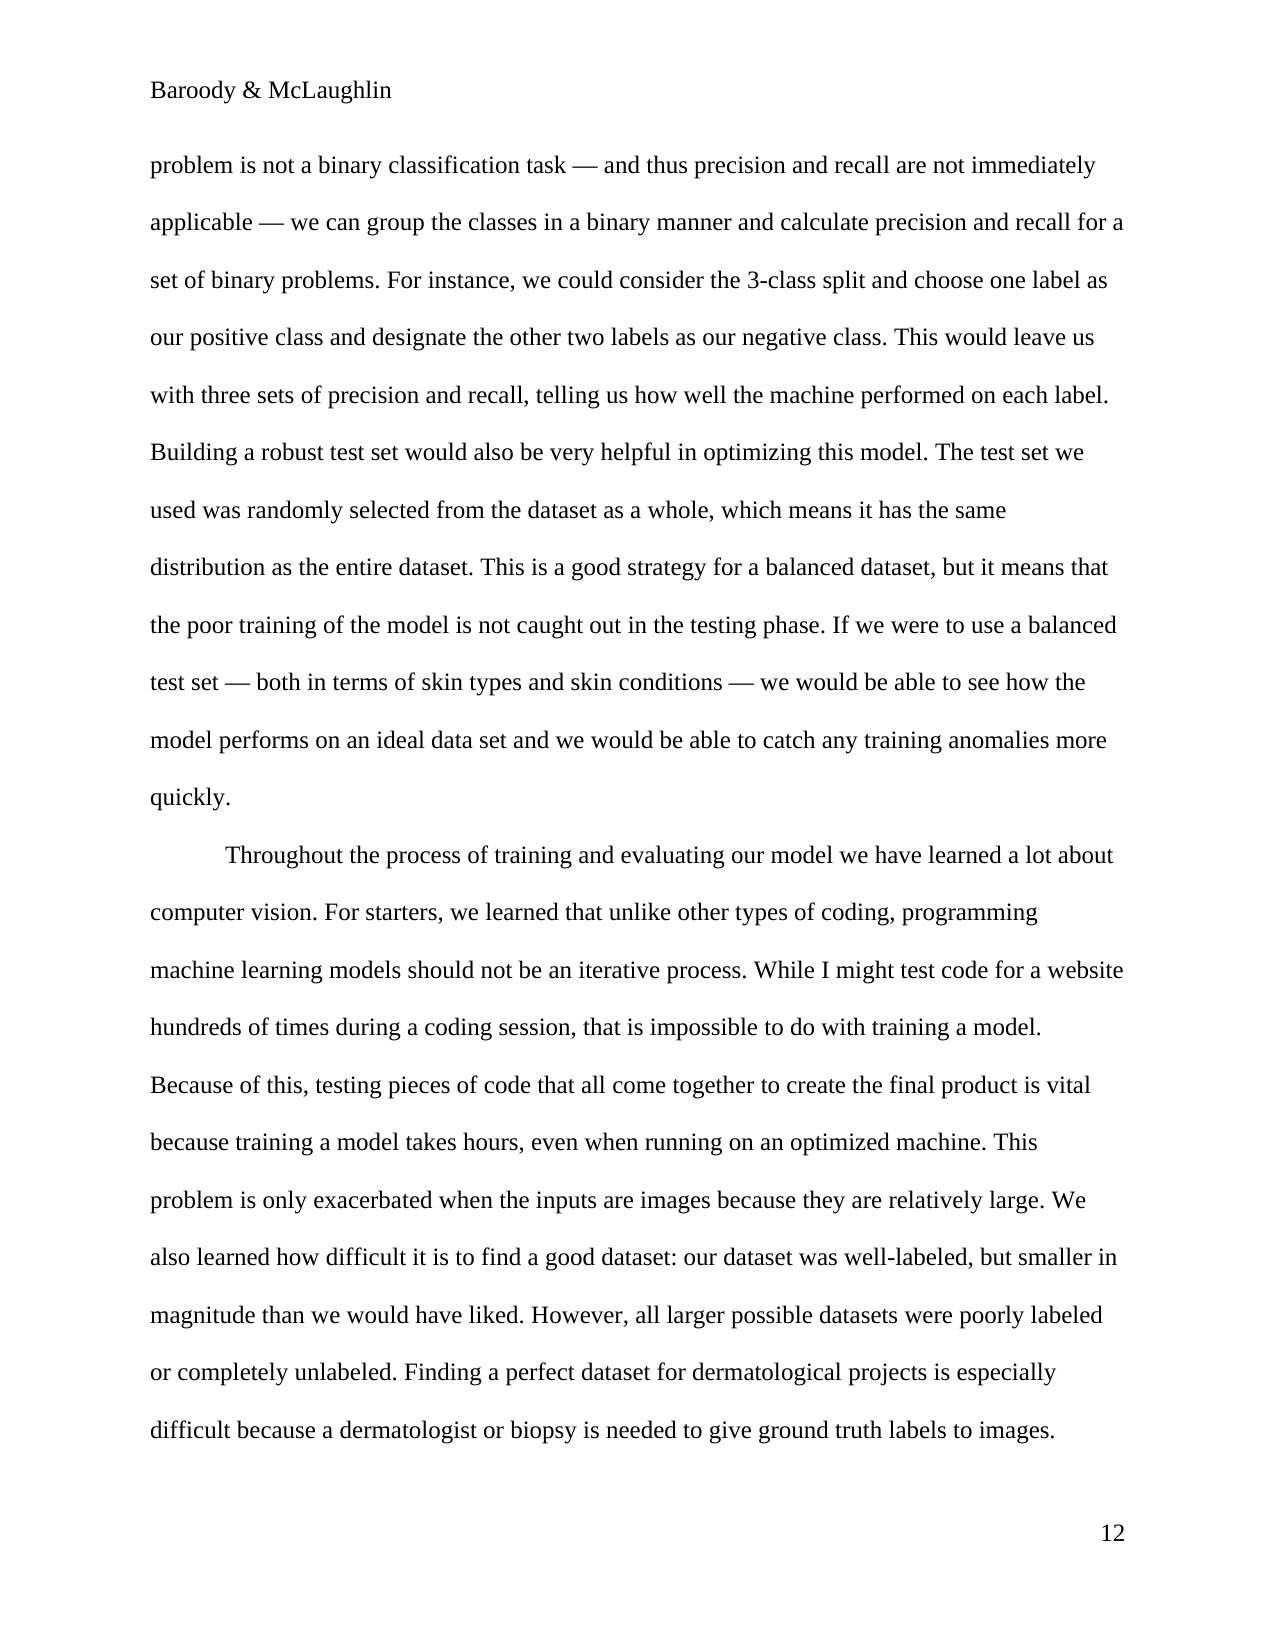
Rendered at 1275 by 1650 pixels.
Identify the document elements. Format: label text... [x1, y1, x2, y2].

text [150, 150, 1125, 811]
text Throughout the process of training and evaluating our model we have learned a lot about computer vision. For starters, we learned that unlike other types of coding, programming machine learning models should not be an iterative process. While I might test code for a website hundreds of times during a coding session, that is impossible to do with training a model. Because of this, testing pieces of code that all come together to create the final product is vital because training a model takes hours, even when running on an optimized machine. This problem is only exacerbated when the inputs are images because they are relatively large. We also learned how difficult it is to find a good dataset: our dataset was well-labeled, but smaller in magnitude than we would have liked. However, all larger possible datasets were poorly labeled or completely unlabeled. Finding a perfect dataset for dermatological projects is especially difficult because a dermatologist or biopsy is needed to give ground truth labels to images. [150, 840, 1125, 1444]
